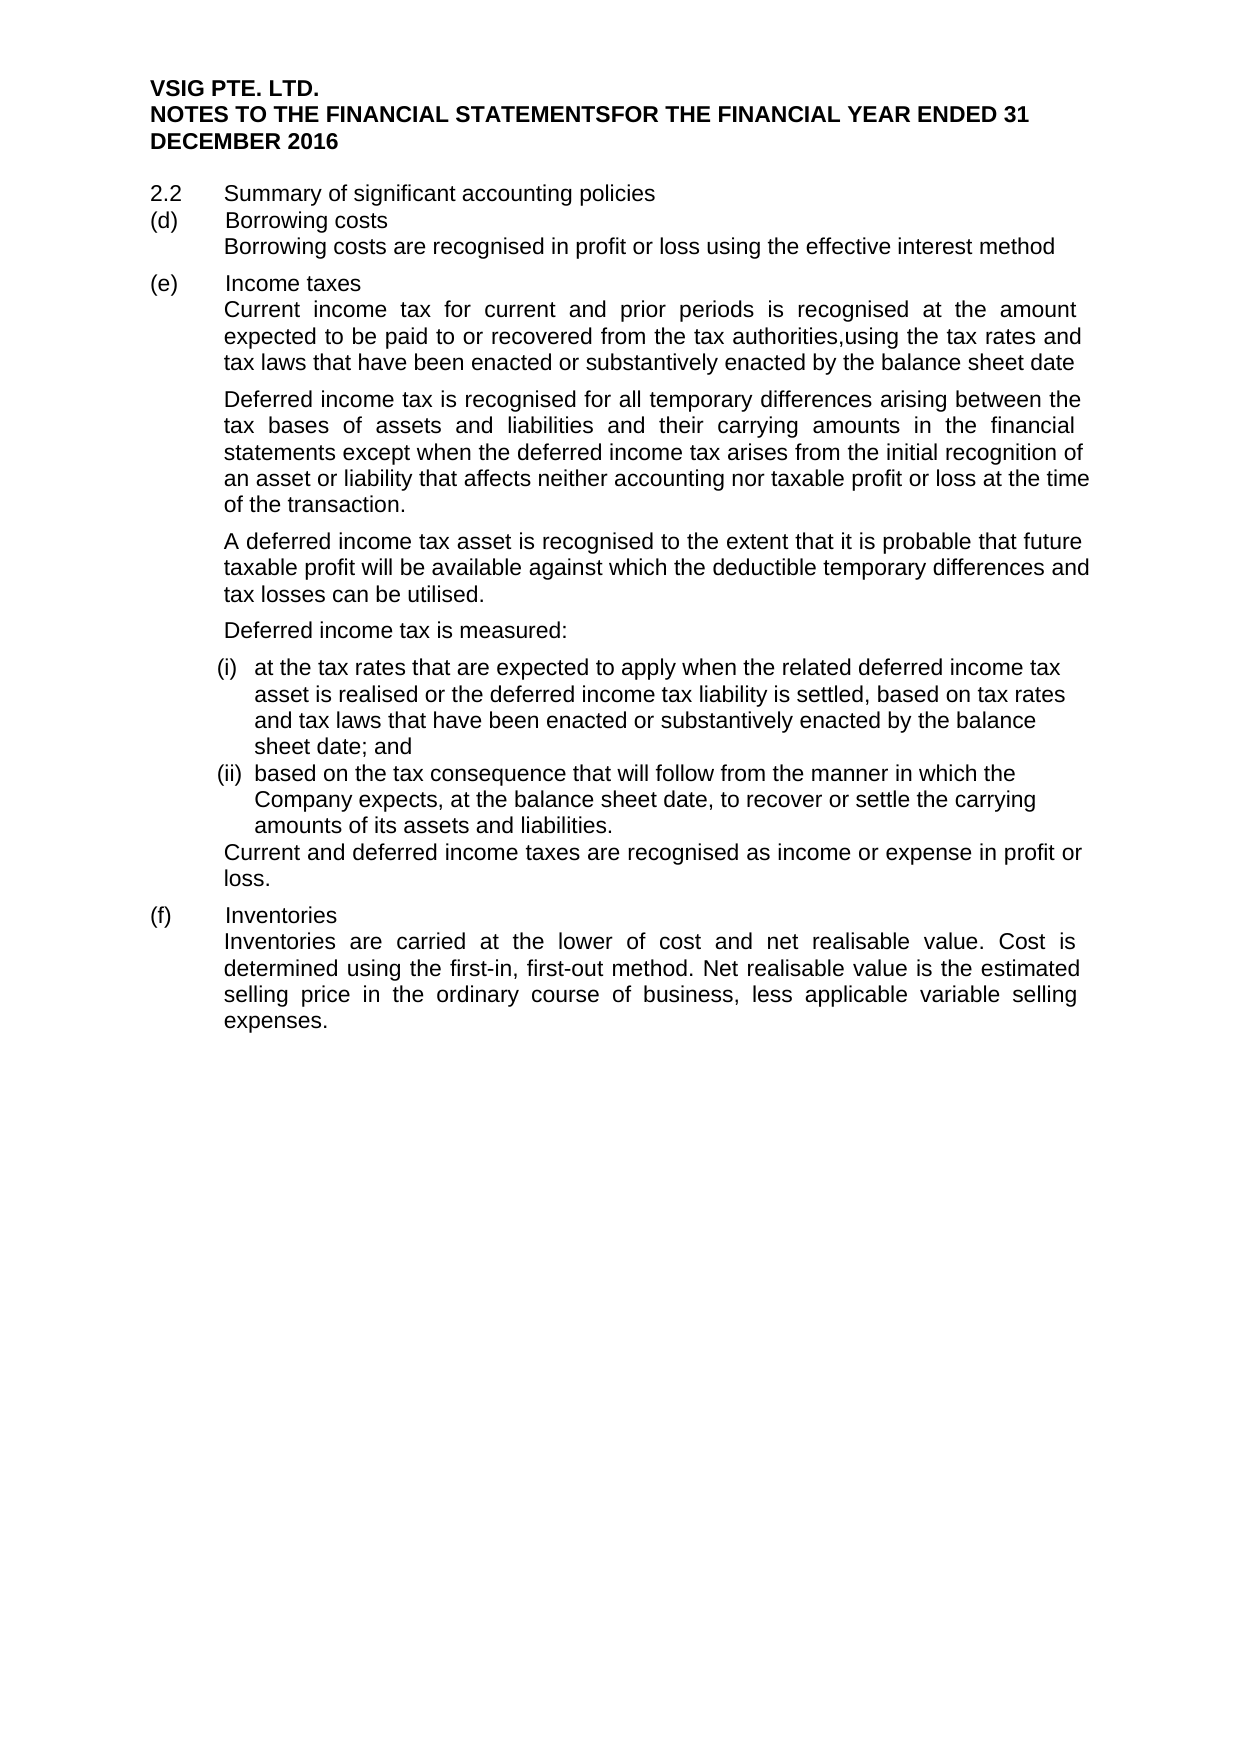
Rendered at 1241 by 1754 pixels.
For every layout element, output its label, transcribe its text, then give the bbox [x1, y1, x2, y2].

list Borrowing costs [150, 207, 1090, 233]
text A deferred income tax asset is recognised to the extent that it is probable that future taxable profit will be available against which the deductible temporary differences and tax losses can be utilised. [150, 528, 1090, 607]
text Current and deferred income taxes are recognised as income or expense in profit or loss. [150, 839, 1090, 891]
text Deferred income tax is measured: [150, 617, 1090, 644]
list based on the tax consequence that will follow from the manner in which the Company expects, at the balance sheet date, to recover or settle the carrying amounts of its assets and liabilities. [217, 759, 1090, 839]
list Income taxes [150, 270, 1090, 296]
list at the tax rates that are expected to apply when the related deferred income tax asset is realised or the deferred income tax liability is settled, based on tax rates and tax laws that have been enacted or substantively enacted by the balance sheet date; and [217, 654, 1090, 759]
text Inventories are carried at the lower of cost and net realisable value. Cost is determined using the first-in, first-out method. Net realisable value is the estimated selling price in the ordinary course of business, less applicable variable selling expenses. [150, 928, 1090, 1033]
list Inventories [150, 902, 1090, 928]
text Current income tax for current and prior periods is recognised at the amount expected to be paid to or recovered from the tax authorities,using the tax rates and tax laws that have been enacted or substantively enacted by the balance sheet date [150, 296, 1090, 375]
text Borrowing costs are recognised in profit or loss using the effective interest method [150, 233, 1090, 259]
list Summary of significant accounting policies [150, 180, 1090, 207]
text Deferred income tax is recognised for all temporary differences arising between the tax bases of assets and liabilities and their carrying amounts in the financial statements except when the deferred income tax arises from the initial recognition of an asset or liability that affects neither accounting nor taxable profit or loss at the time of the transaction. [150, 386, 1090, 517]
